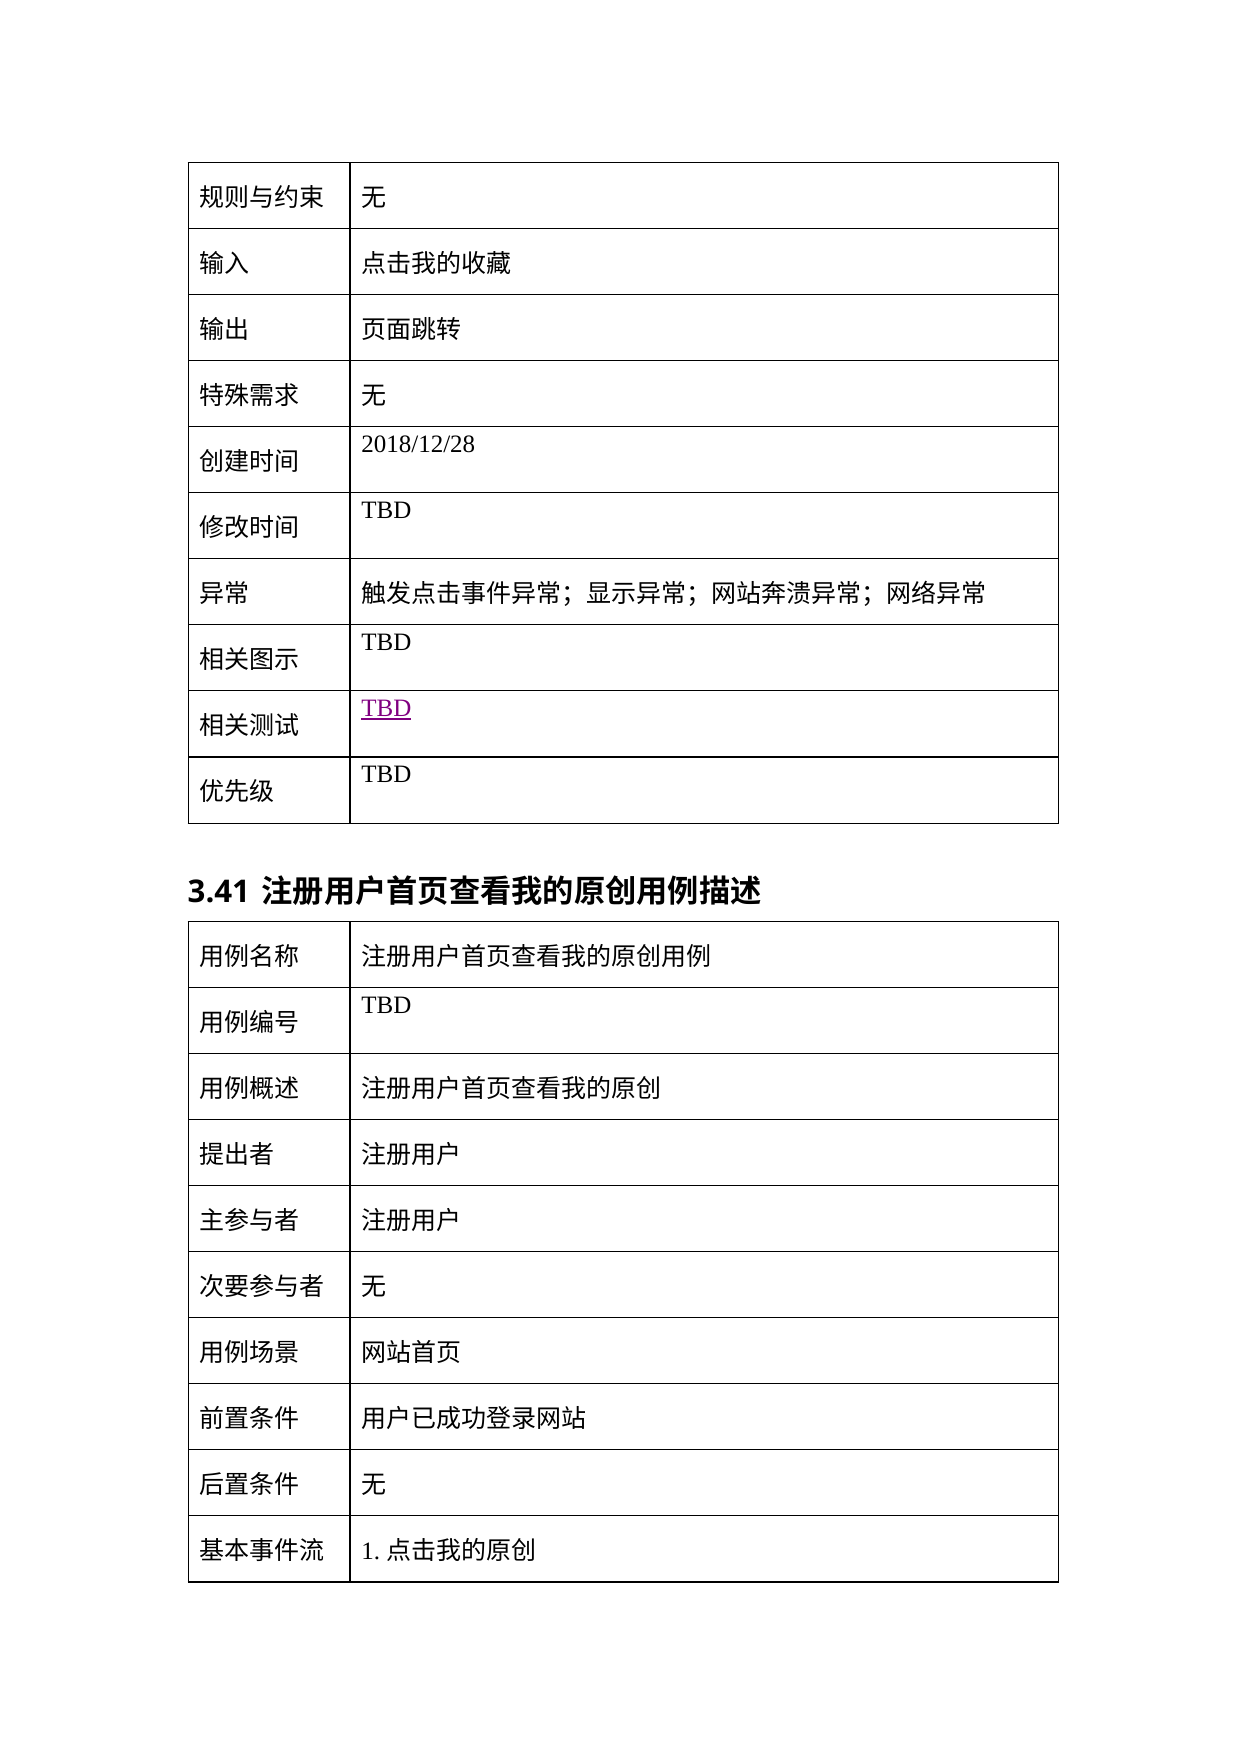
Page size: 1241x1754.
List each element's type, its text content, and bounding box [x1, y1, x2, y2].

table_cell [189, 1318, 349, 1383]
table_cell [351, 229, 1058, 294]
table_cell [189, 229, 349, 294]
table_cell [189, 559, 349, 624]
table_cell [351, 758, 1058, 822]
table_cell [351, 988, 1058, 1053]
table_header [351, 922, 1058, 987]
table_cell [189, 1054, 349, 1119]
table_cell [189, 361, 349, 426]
text 注册用户首页查看我的原创用例描述 [187, 856, 1053, 921]
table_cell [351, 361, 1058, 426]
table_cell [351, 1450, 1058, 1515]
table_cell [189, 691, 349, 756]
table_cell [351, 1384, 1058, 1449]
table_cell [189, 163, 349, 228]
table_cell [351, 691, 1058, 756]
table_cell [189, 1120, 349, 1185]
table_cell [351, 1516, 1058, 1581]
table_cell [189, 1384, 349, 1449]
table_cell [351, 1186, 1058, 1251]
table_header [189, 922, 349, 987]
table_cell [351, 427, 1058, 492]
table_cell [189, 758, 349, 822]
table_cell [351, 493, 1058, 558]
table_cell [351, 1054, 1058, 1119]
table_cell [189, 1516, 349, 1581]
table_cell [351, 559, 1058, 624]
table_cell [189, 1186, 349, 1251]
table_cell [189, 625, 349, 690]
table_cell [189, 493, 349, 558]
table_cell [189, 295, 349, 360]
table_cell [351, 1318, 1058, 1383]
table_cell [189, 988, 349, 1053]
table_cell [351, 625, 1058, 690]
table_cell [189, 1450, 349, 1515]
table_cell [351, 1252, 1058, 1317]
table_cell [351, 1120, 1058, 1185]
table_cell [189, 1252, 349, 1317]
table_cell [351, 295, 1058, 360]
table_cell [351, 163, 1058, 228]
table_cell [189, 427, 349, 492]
